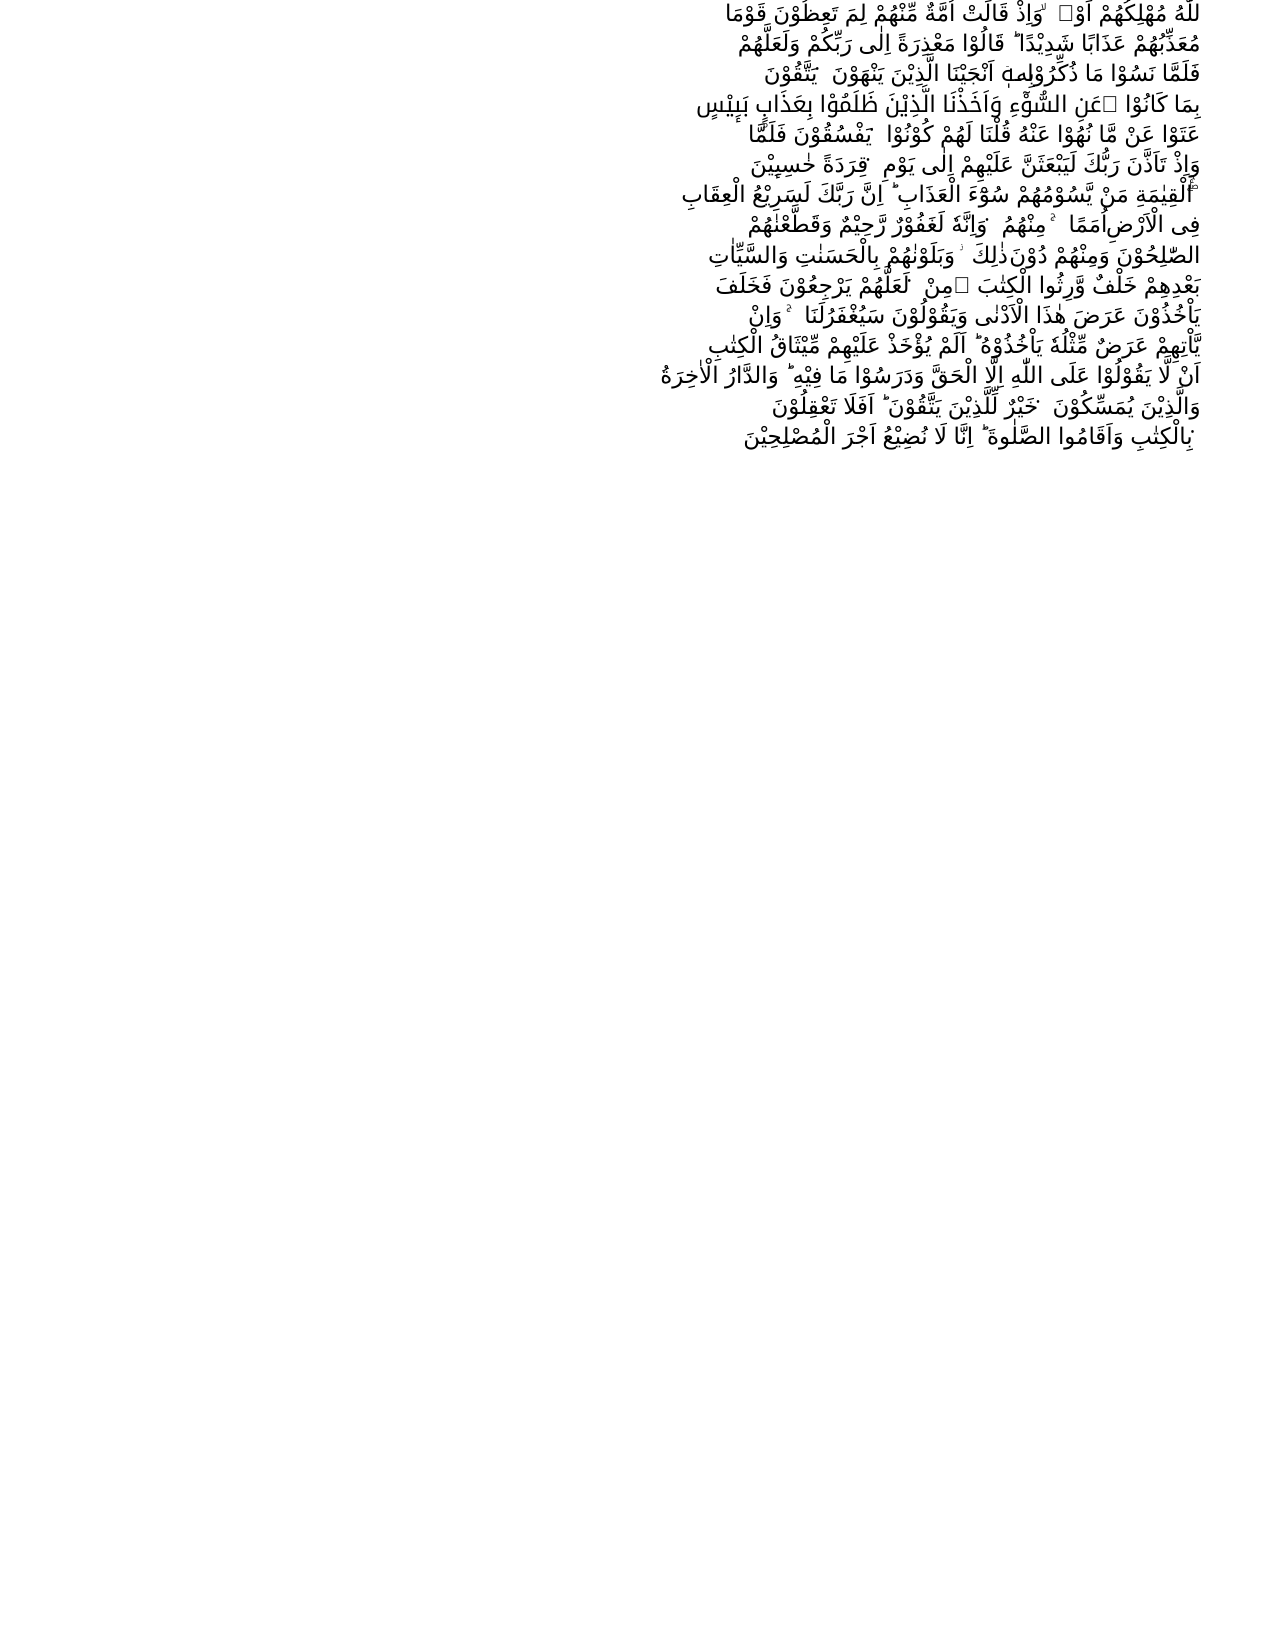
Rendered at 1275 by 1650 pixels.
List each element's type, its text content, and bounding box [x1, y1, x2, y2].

text وَاِذْ قَالَتْ اُمَّةٌ مِّنْهُمْ لِمَ تَعِظُوْنَ قَوْمَا ۙ للّٰهُ مُهْلِكُهُمْ اَوْ [75, 0, 1200, 26]
text یَفْسُقُوْنَ فَلَمَّا ۟ عَتَوْا عَنْ مَّا نُهُوْا عَنْهُ قُلْنَا لَهُمْ كُوْنُوْا [75, 121, 1200, 147]
text قِرَدَةً خٰسِىِٕیْنَ ۟ وَاِذْ تَاَذَّنَ رَبُّكَ لَیَبْعَثَنَّ عَلَیْهِمْ اِلٰی یَوْمِ [75, 151, 1200, 177]
text لَعَلَّهُمْ یَرْجِعُوْنَ فَخَلَفَ ۟ مِنْ بَعْدِهِمْ خَلْفٌ وَّرِثُوا الْكِتٰبَ [75, 272, 1200, 298]
text عَنِ السُّوْٓءِ وَاَخَذْنَا الَّذِیْنَ ظَلَمُوْا بِعَذَابٍۭ بَىِٕیْسٍ بِمَا كَانُوْا [75, 91, 1200, 117]
text یَّاْتِهِمْ عَرَضٌ مِّثْلُهٗ یَاْخُذُوْهُ ؕ اَلَمْ یُؤْخَذْ عَلَیْهِمْ مِّیْثَاقُ الْكِتٰبِ [75, 332, 1200, 359]
text یَاْخُذُوْنَ عَرَضَ هٰذَا الْاَدْنٰی وَیَقُوْلُوْنَ سَیُغْفَرُ لَنَا ۚ وَاِنْ [75, 302, 1200, 328]
text بِالْكِتٰبِ وَاَقَامُوا الصَّلٰوةَ ؕ اِنَّا لَا نُضِیْعُ اَجْرَ الْمُصْلِحِیْنَ ۟ [75, 423, 1200, 449]
text اَنْ لَّا یَقُوْلُوْا عَلَی اللّٰهِ اِلَّا الْحَقَّ وَدَرَسُوْا مَا فِیْهِ ؕ وَالدَّارُ الْاٰخِرَةُ [75, 362, 1200, 389]
text الْقِیٰمَةِ مَنْ یَّسُوْمُهُمْ سُوْٓءَ الْعَذَابِ ؕ اِنَّ رَبَّكَ لَسَرِیْعُ الْعِقَابِ ۖۚ [75, 181, 1200, 208]
text یَتَّقُوْنَ ۟ فَلَمَّا نَسُوْا مَا ذُكِّرُوْا بِهٖۤ اَنْجَیْنَا الَّذِیْنَ یَنْهَوْنَ [75, 60, 1200, 87]
text وَاِنَّهٗ لَغَفُوْرٌ رَّحِیْمٌ وَقَطَّعْنٰهُمْ ۟ فِی الْاَرْضِ اُمَمًا ۚ مِنْهُمُ [75, 211, 1200, 238]
text مُعَذِّبُهُمْ عَذَابًا شَدِیْدًا ؕ قَالُوْا مَعْذِرَةً اِلٰی رَبِّكُمْ وَلَعَلَّهُمْ [75, 30, 1200, 57]
text الصّٰلِحُوْنَ وَمِنْهُمْ دُوْنَ ذٰلِكَ ؗ وَبَلَوْنٰهُمْ بِالْحَسَنٰتِ وَالسَّیِّاٰتِ [75, 242, 1200, 268]
text خَیْرٌ لِّلَّذِیْنَ یَتَّقُوْنَ ؕ اَفَلَا تَعْقِلُوْنَ ۟ وَالَّذِیْنَ یُمَسِّكُوْنَ [75, 393, 1200, 419]
